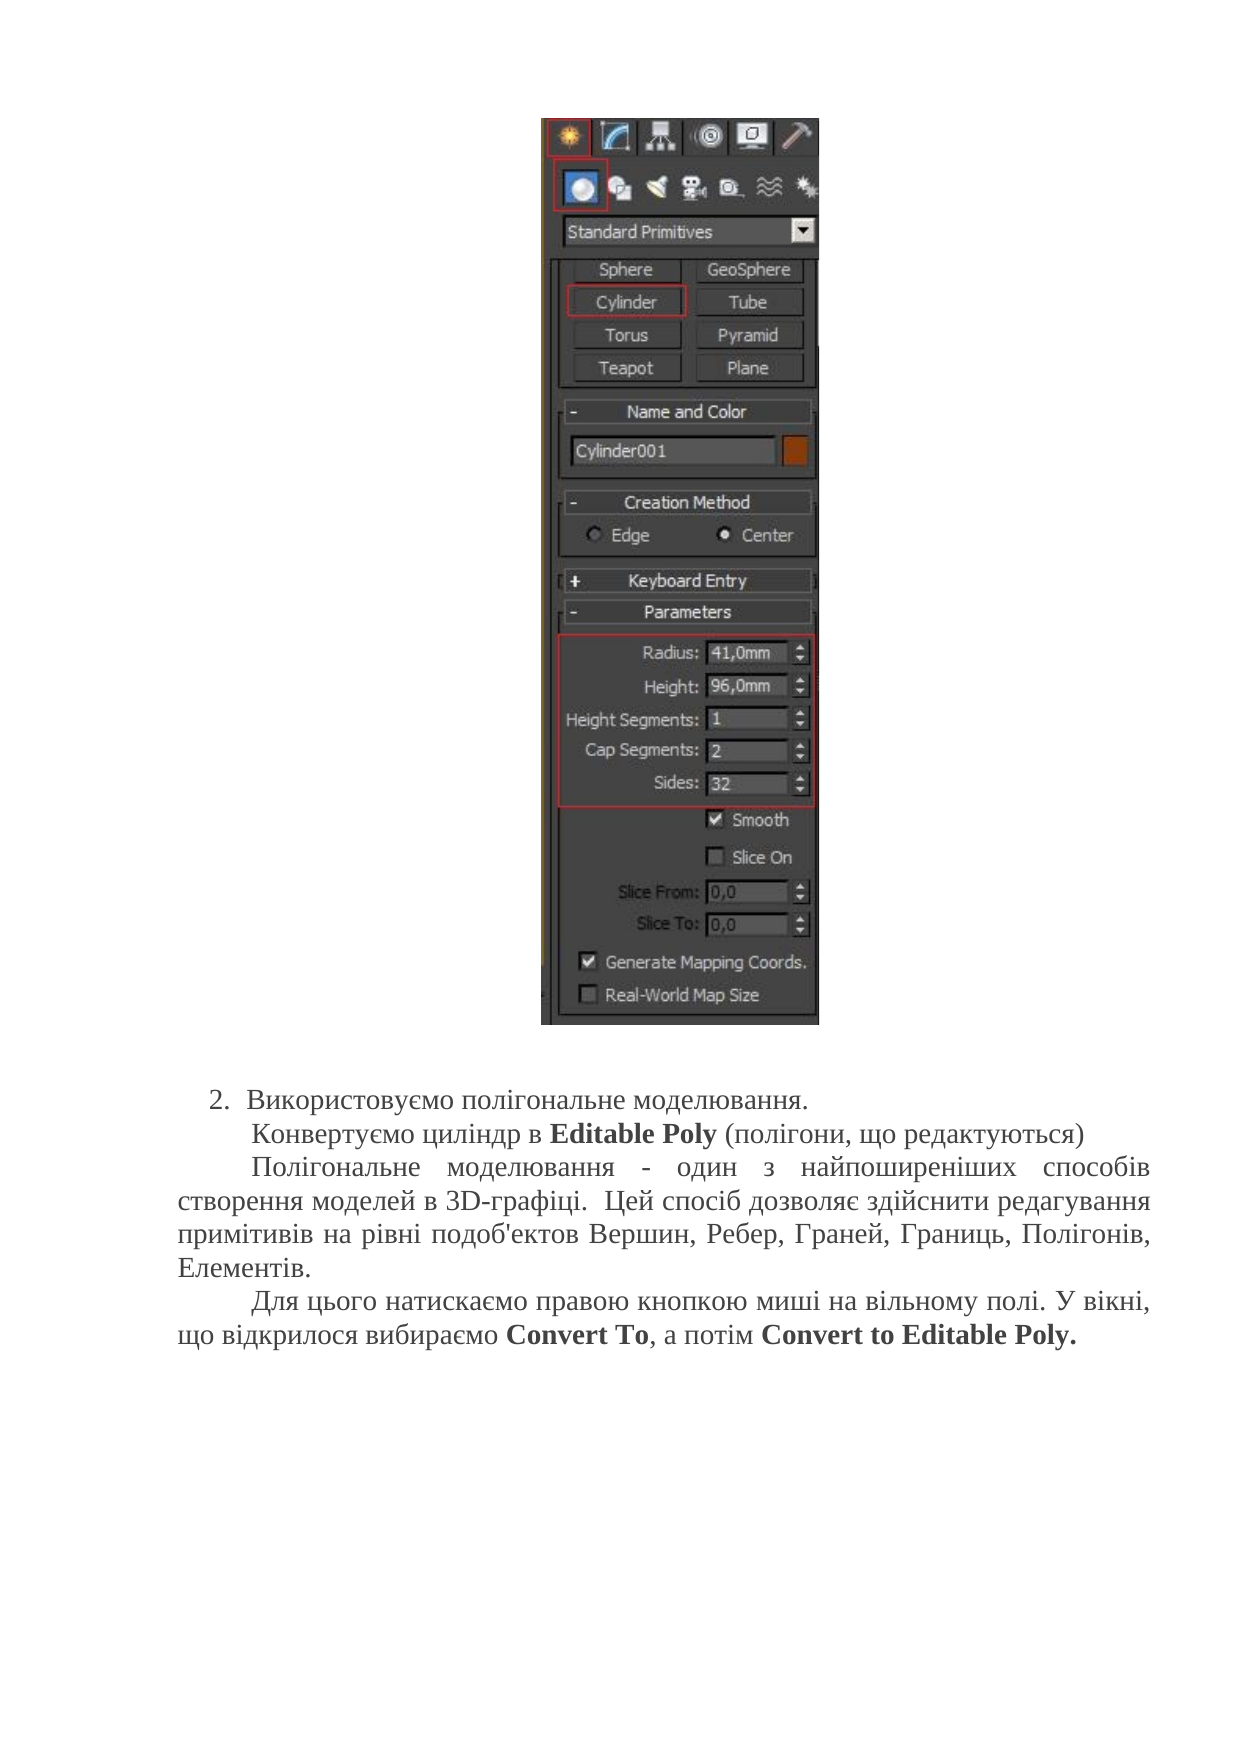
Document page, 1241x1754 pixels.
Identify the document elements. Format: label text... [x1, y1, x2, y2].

text Полігональне моделювання - один з найпоширеніших способів створення моделей в 3D-графіці. Цей спосіб дозволяє здійснити редагування примітивів на рівні подоб'ектов Вершин, Ребер, Граней, Границь, Полігонів, Елементів. [177, 1149, 1152, 1283]
picture [541, 118, 820, 1025]
text Конвертуємо циліндр в Editable Poly (полігони, що редактуються) [177, 1116, 1152, 1149]
text Для цього натискаємо правою кнопкою миші на вільному полі. У вікні, що відкрилося вибираємо Convert To, а потім Convert to Editable Poly. [177, 1283, 1152, 1351]
list Використовуємо полігональне моделювання. [208, 1082, 1152, 1116]
